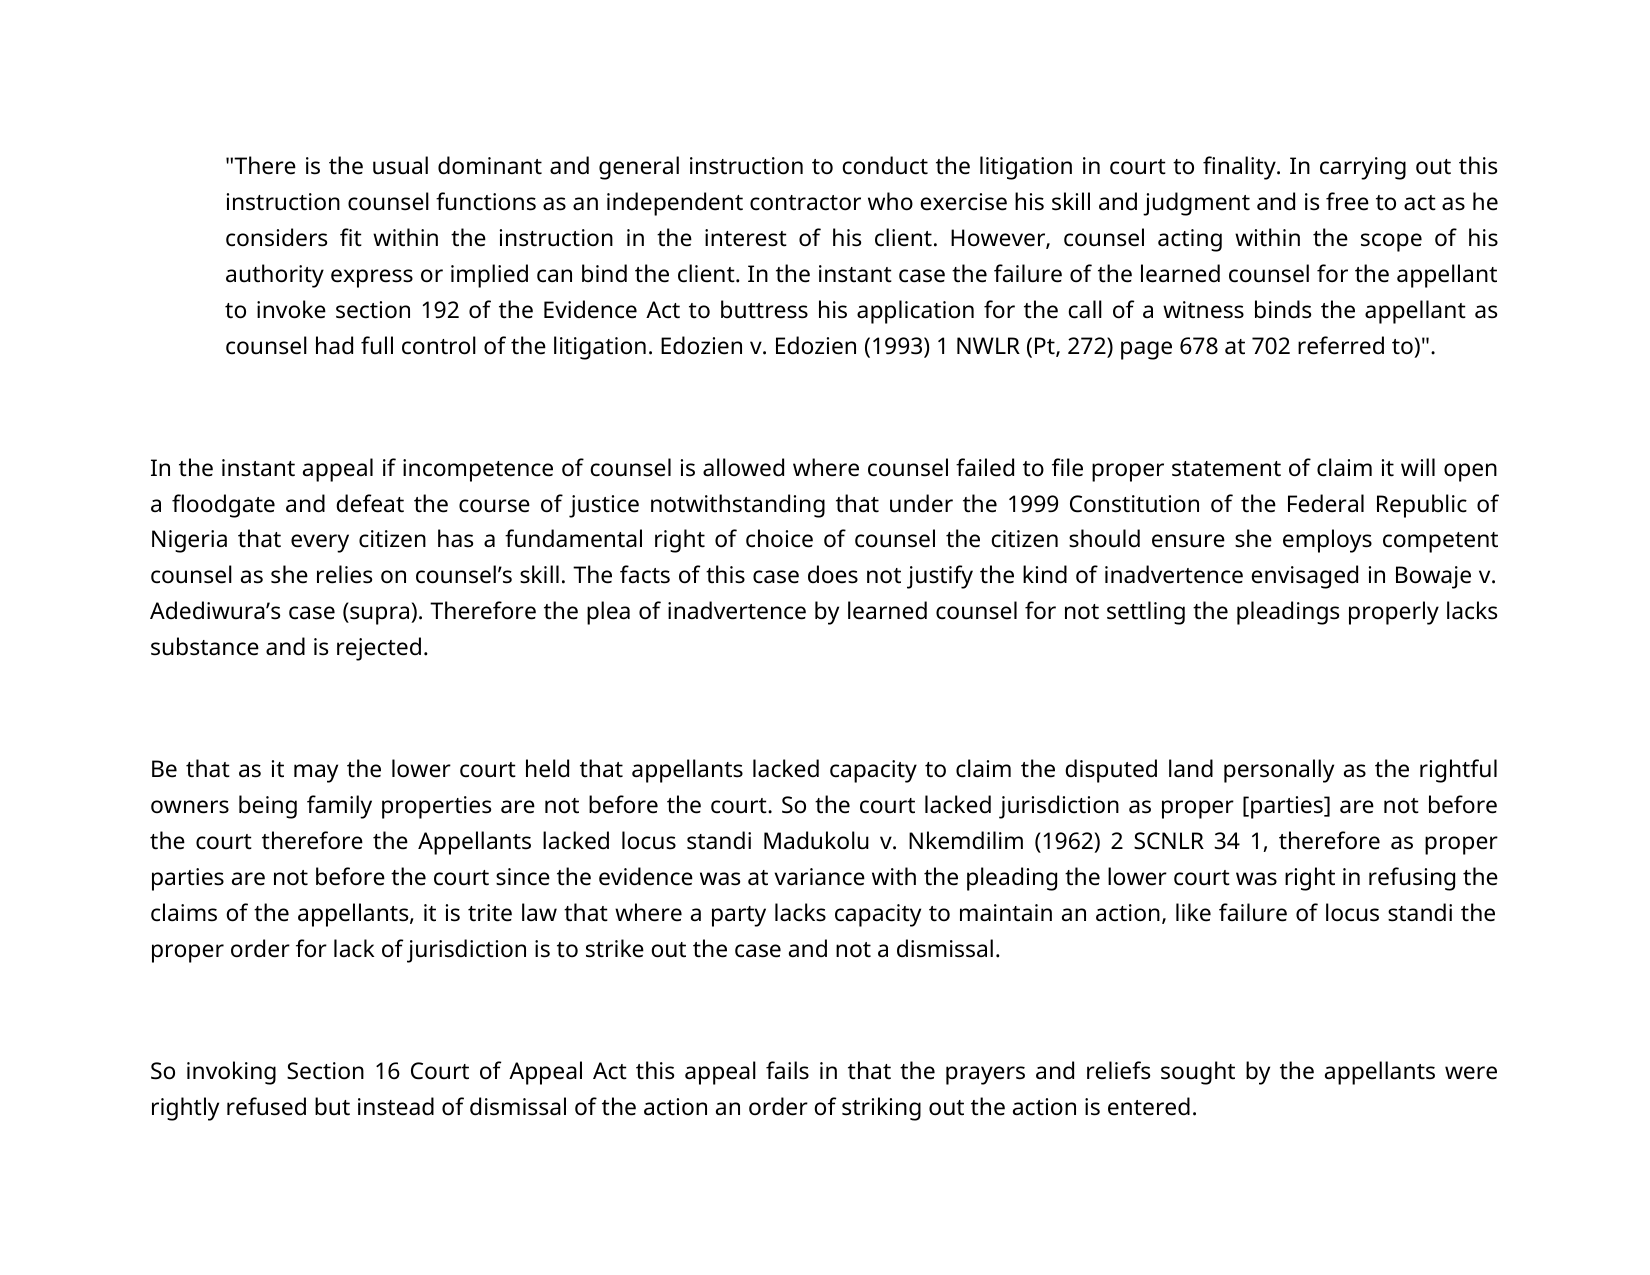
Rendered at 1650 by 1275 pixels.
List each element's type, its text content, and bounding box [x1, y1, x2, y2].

text So invoking Section 16 Court of Appeal Act this appeal fails in that the prayers and reliefs sought by the appellants were rightly refused but instead of dismissal of the action an order of striking out the action is entered. [150, 1055, 1500, 1122]
text Be that as it may the lower court held that appellants lacked capacity to claim the disputed land personally as the rightful owners being family properties are not before the court. So the court lacked jurisdiction as proper [parties] are not before the court therefore the Appellants lacked locus standi Madukolu v. Nkemdilim (1962) 2 SCNLR 34 1, therefore as proper parties are not before the court since the evidence was at variance with the pleading the lower court was right in refusing the claims of the appellants, it is trite law that where a party lacks capacity to maintain an action, like failure of locus standi the proper order for lack of jurisdiction is to strike out the case and not a dismissal. [150, 753, 1500, 964]
text In the instant appeal if incompetence of counsel is allowed where counsel failed to file proper statement of claim it will open a floodgate and defeat the course of justice notwithstanding that under the 1999 Constitution of the Federal Republic of Nigeria that every citizen has a fundamental right of choice of counsel the citizen should ensure she employs competent counsel as she relies on counsel’s skill. The facts of this case does not justify the kind of inadvertence envisaged in Bowaje v. Adediwura’s case (supra). Therefore the plea of inadvertence by learned counsel for not settling the pleadings properly lacks substance and is rejected. [150, 452, 1500, 662]
text "There is the usual dominant and general instruction to conduct the litigation in court to finality. In carrying out this instruction counsel functions as an independent contractor who exercise his skill and judgment and is free to act as he considers fit within the instruction in the interest of his client. However, counsel acting within the scope of his authority express or implied can bind the client. In the instant case the failure of the learned counsel for the appellant to invoke section 192 of the Evidence Act to buttress his application for the call of a witness binds the appellant as counsel had full control of the litigation. Edozien v. Edozien (1993) 1 NWLR (Pt, 272) page 678 at 702 referred to)". [225, 150, 1500, 361]
